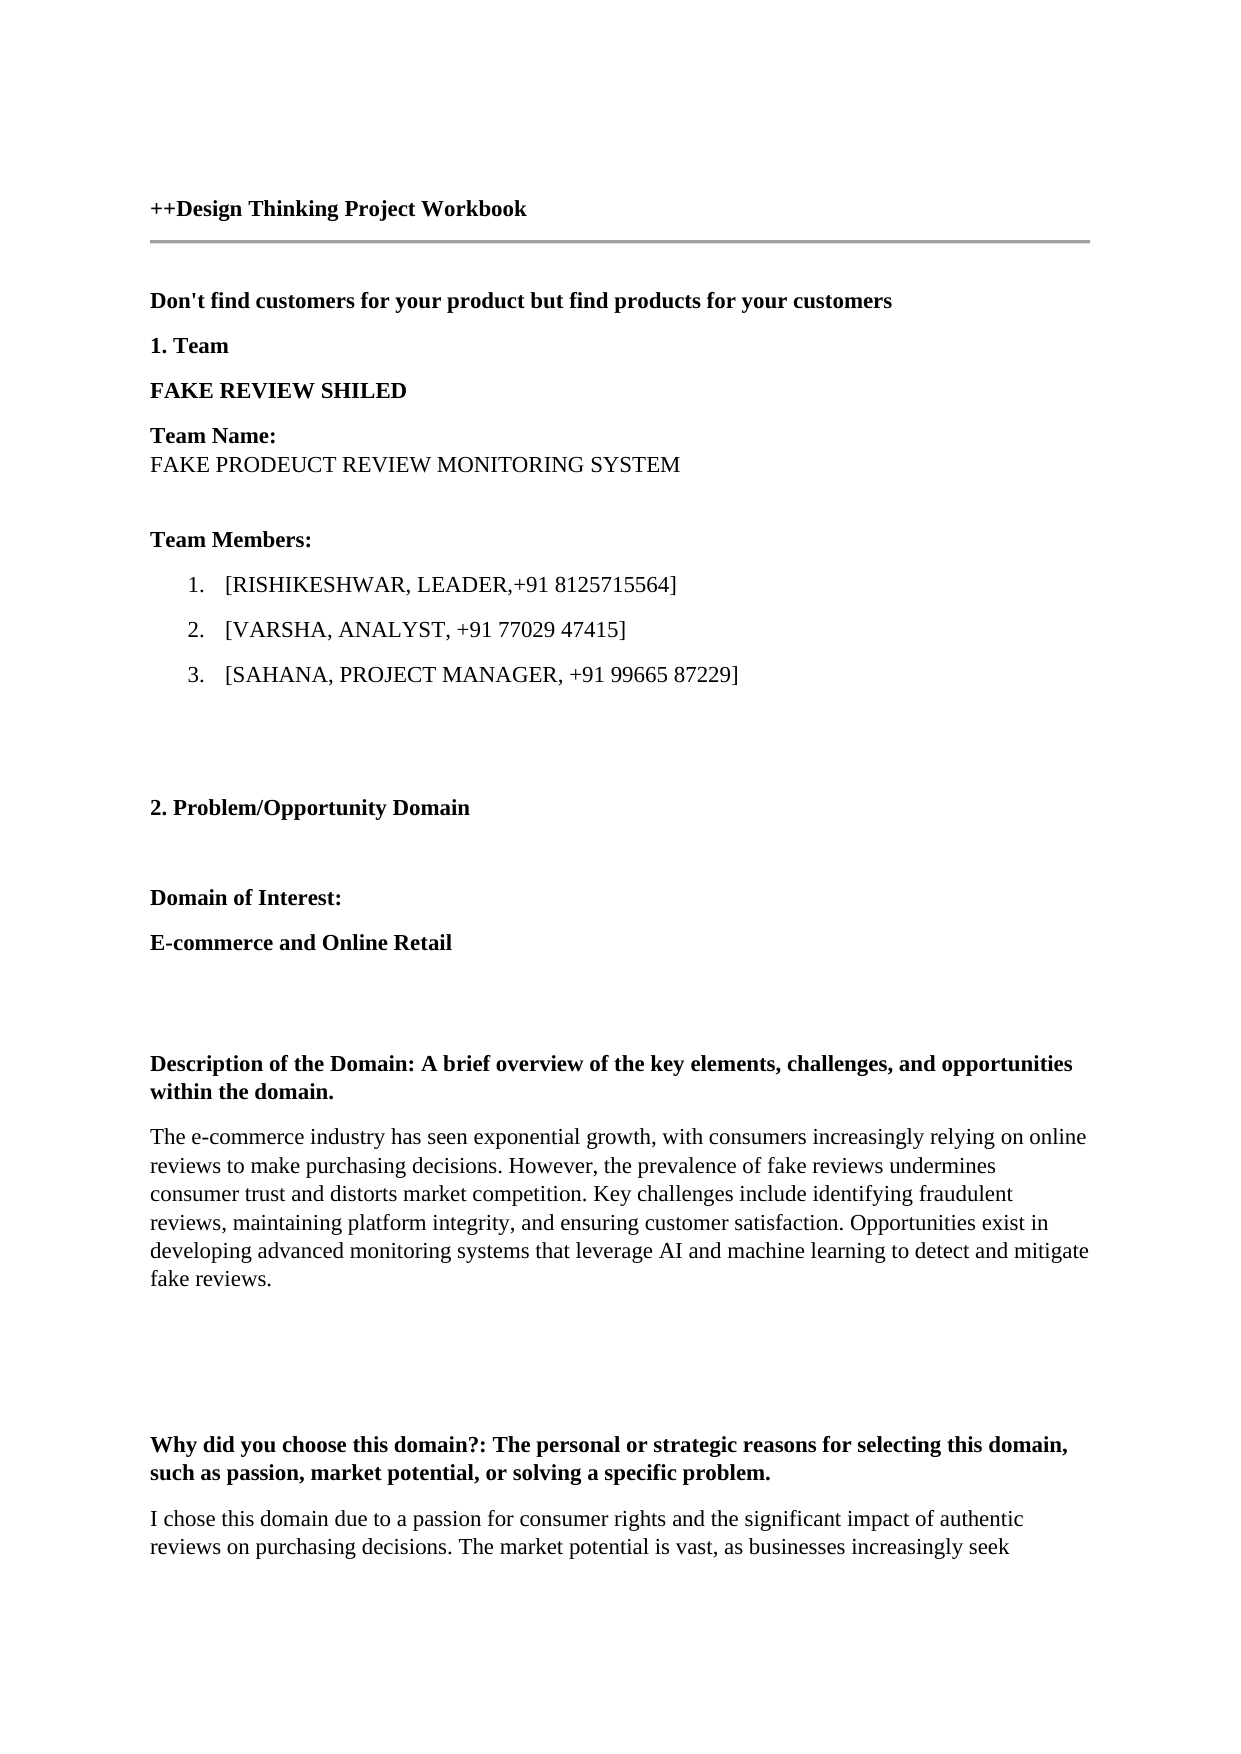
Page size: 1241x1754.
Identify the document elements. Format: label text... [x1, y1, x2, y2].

text Why did you choose this domain?: The personal or strategic reasons for selecting this domain, such as passion, market potential, or solving a specific problem. [150, 1431, 1090, 1486]
text Domain of Interest: [150, 884, 1090, 910]
list [VARSHA, ANALYST, +91 77029 47415] [187, 616, 1090, 643]
text FAKE REVIEW SHILED [150, 377, 1090, 404]
text 1. Team [150, 332, 1090, 358]
text ++Design Thinking Project Workbook [150, 195, 1090, 221]
text Team Members: [150, 526, 1090, 553]
text Team Name: FAKE PRODEUCT REVIEW MONITORING SYSTEM [150, 422, 1090, 507]
text The e-commerce industry has seen exponential growth, with consumers increasingly relying on online reviews to make purchasing decisions. However, the prevalence of fake reviews undermines consumer trust and distorts market competition. Key challenges include identifying fraudulent reviews, maintaining platform integrity, and ensuring customer satisfaction. Opportunities exist in developing advanced monitoring systems that leverage AI and machine learning to detect and mitigate fake reviews. [150, 1123, 1090, 1322]
list [SAHANA, PROJECT MANAGER, +91 99665 87229] [187, 662, 1090, 775]
list [RISHIKESHWAR, LEADER,+91 8125715564] [187, 571, 1090, 598]
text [150, 1504, 1090, 1559]
text Description of the Domain: A brief overview of the key elements, challenges, and opportunities within the domain. [150, 1050, 1090, 1104]
text Don't find customers for your product but find products for your customers [150, 287, 1090, 313]
text E-commerce and Online Retail [150, 929, 1090, 956]
text 2. Problem/Opportunity Domain [150, 794, 1090, 820]
